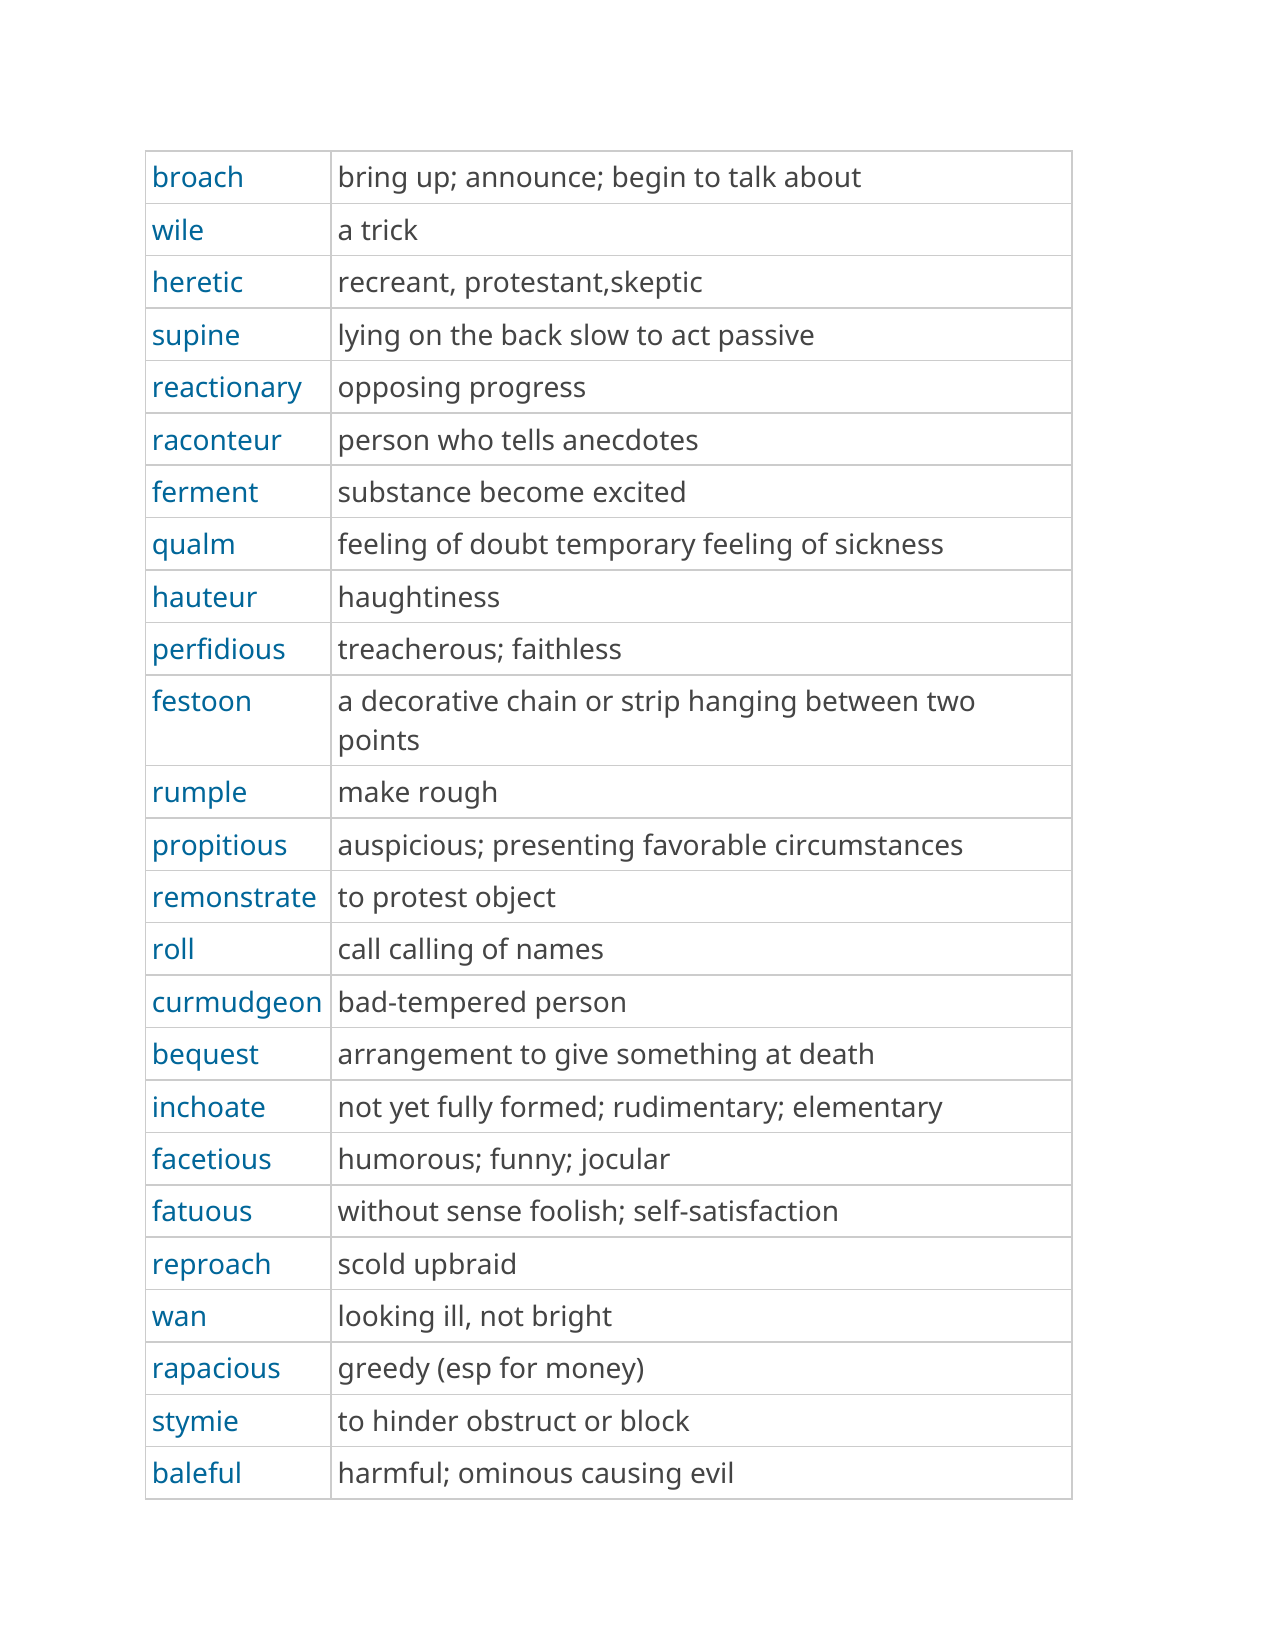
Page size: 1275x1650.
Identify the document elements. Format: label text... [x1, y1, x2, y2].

table_cell facetious [146, 1133, 330, 1184]
table_cell remonstrate [146, 871, 330, 922]
table_cell baleful [146, 1447, 330, 1498]
table_cell scold upbraid [332, 1238, 1071, 1289]
table_cell bad-tempered person [332, 976, 1071, 1027]
table_cell wan [146, 1290, 330, 1341]
table_cell qualm [146, 518, 330, 569]
table_cell to protest object [332, 871, 1071, 922]
table_cell inchoate [146, 1081, 330, 1131]
table_cell arrangement to give something at death [332, 1028, 1071, 1079]
table_cell curmudgeon [146, 976, 330, 1027]
table_cell harmful; ominous causing evil [332, 1447, 1071, 1498]
table_cell make rough [332, 766, 1071, 817]
table_cell treacherous; faithless [332, 623, 1071, 674]
table_cell recreant, protestant,skeptic [332, 256, 1071, 307]
table_cell supine [146, 309, 330, 359]
table_cell bring up; announce; begin to talk about [332, 152, 1071, 202]
table_cell reproach [146, 1238, 330, 1289]
table_cell call calling of names [332, 923, 1071, 974]
table_cell festoon [146, 676, 330, 765]
table_cell auspicious; presenting favorable circumstances [332, 819, 1071, 869]
table_cell substance become excited [332, 466, 1071, 517]
table_cell feeling of doubt temporary feeling of sickness [332, 518, 1071, 569]
table_cell lying on the back slow to act passive [332, 309, 1071, 359]
table_cell to hinder obstruct or block [332, 1395, 1071, 1446]
table_cell raconteur [146, 414, 330, 464]
table_cell ferment [146, 466, 330, 517]
table_cell perfidious [146, 623, 330, 674]
table_cell hauteur [146, 571, 330, 622]
table_cell opposing progress [332, 361, 1071, 412]
table_cell not yet fully formed; rudimentary; elementary [332, 1081, 1071, 1131]
table_cell without sense foolish; self-satisfaction [332, 1186, 1071, 1236]
table_cell greedy (esp for money) [332, 1343, 1071, 1393]
table_cell propitious [146, 819, 330, 869]
table_cell a trick [332, 204, 1071, 255]
table_cell a decorative chain or strip hanging between two points [332, 676, 1071, 765]
table_cell humorous; funny; jocular [332, 1133, 1071, 1184]
table_cell fatuous [146, 1186, 330, 1236]
table_cell bequest [146, 1028, 330, 1079]
table_cell reactionary [146, 361, 330, 412]
table_cell stymie [146, 1395, 330, 1446]
table_cell broach [146, 152, 330, 202]
table_cell rumple [146, 766, 330, 817]
table_cell person who tells anecdotes [332, 414, 1071, 464]
table_cell haughtiness [332, 571, 1071, 622]
table_cell looking ill, not bright [332, 1290, 1071, 1341]
table_cell wile [146, 204, 330, 255]
table_cell heretic [146, 256, 330, 307]
table_cell rapacious [146, 1343, 330, 1393]
table_cell roll [146, 923, 330, 974]
